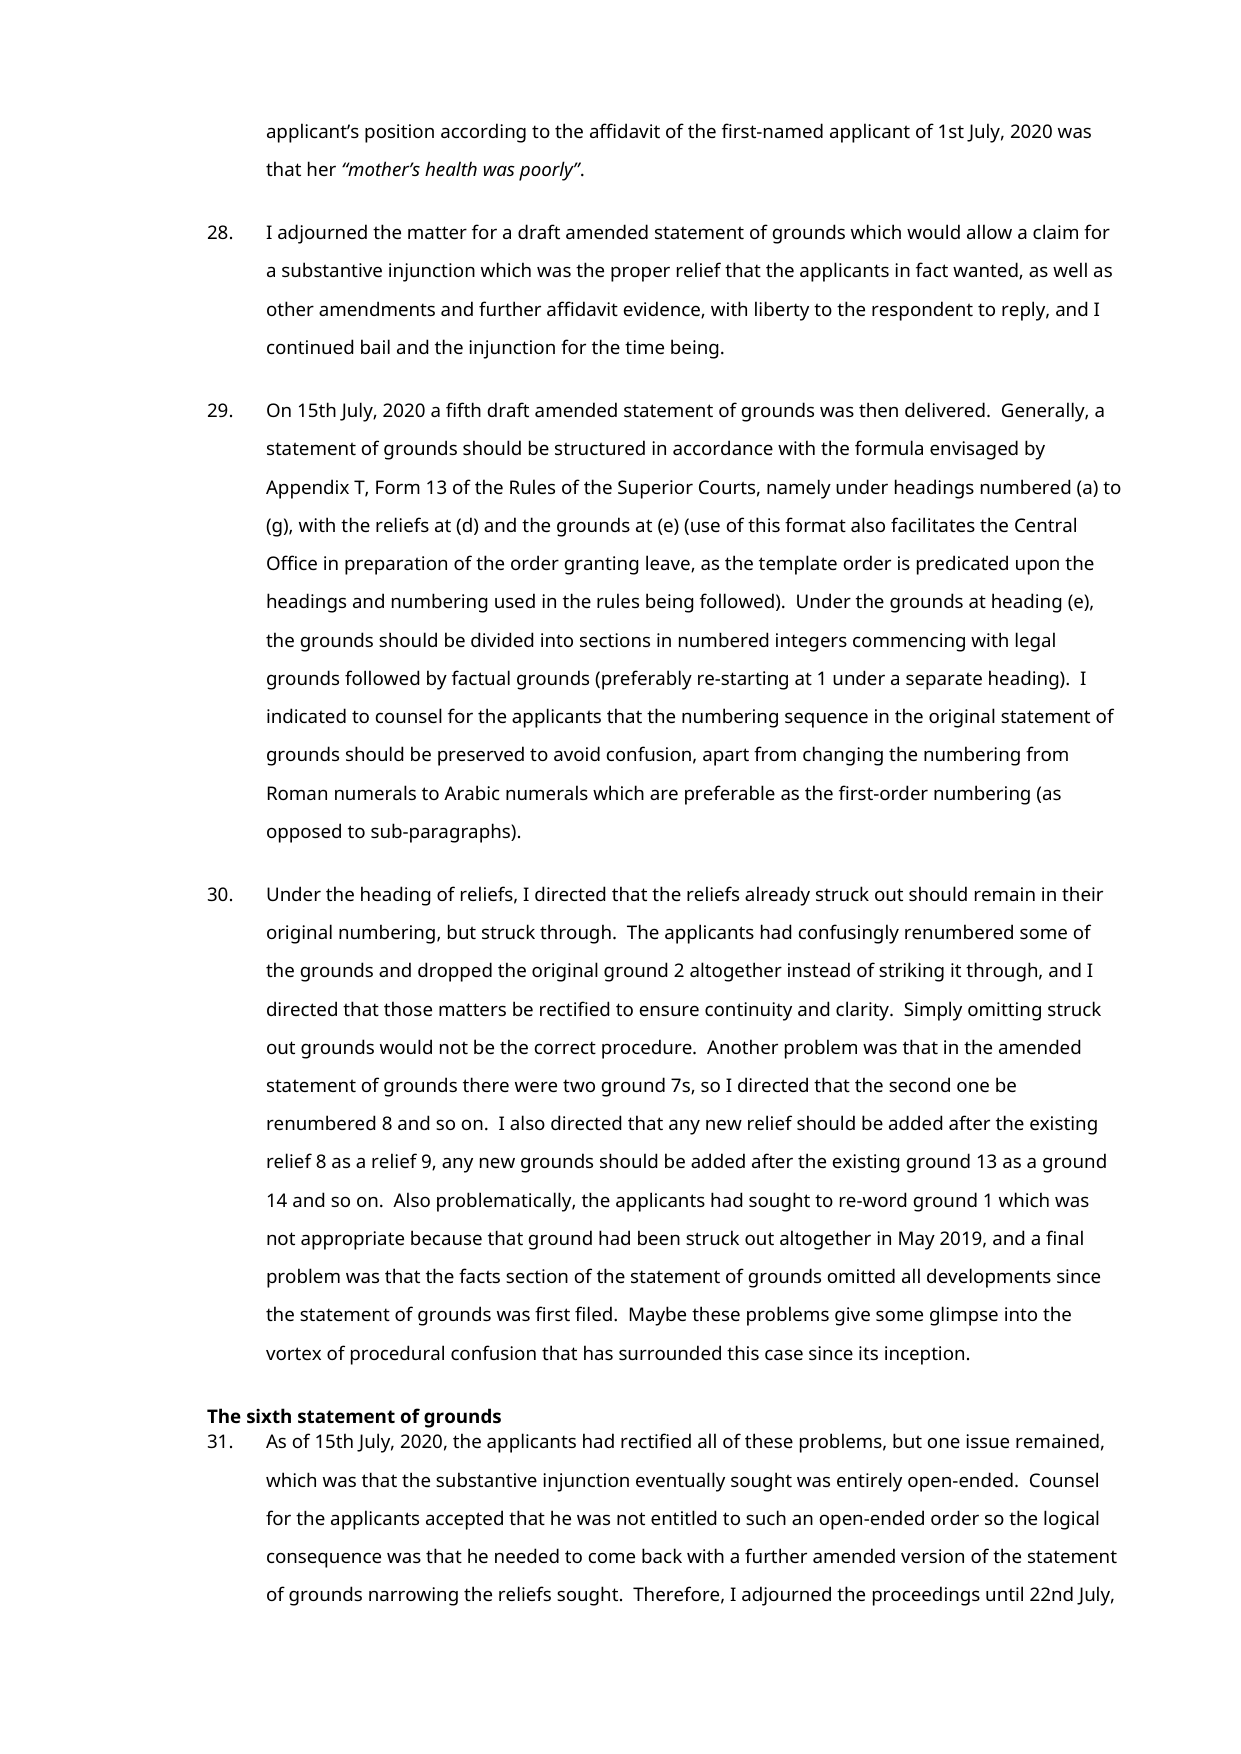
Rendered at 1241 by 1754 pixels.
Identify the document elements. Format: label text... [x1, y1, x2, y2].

text 28. I adjourned the matter for a draft amended statement of grounds which would allow a claim for a substantive injunction which was the proper relief that the applicants in fact wanted, as well as other amendments and further affidavit evidence, with liberty to the respondent to reply, and I continued bail and the injunction for the time being. [207, 219, 1122, 360]
text 29. On 15th July, 2020 a fifth draft amended statement of grounds was then delivered. Generally, a statement of grounds should be structured in accordance with the formula envisaged by Appendix T, Form 13 of the Rules of the Superior Courts, namely under headings numbered (a) to (g), with the reliefs at (d) and the grounds at (e) (use of this format also facilitates the Central Office in preparation of the order granting leave, as the template order is predicated upon the headings and numbering used in the rules being followed). Under the grounds at heading (e), the grounds should be divided into sections in numbered integers commencing with legal grounds followed by factual grounds (preferably re-starting at 1 under a separate heading). I indicated to counsel for the applicants that the numbering sequence in the original statement of grounds should be preserved to avoid confusion, apart from changing the numbering from Roman numerals to Arabic numerals which are preferable as the first-order numbering (as opposed to sub-paragraphs). [207, 397, 1122, 843]
text 30. Under the heading of reliefs, I directed that the reliefs already struck out should remain in their original numbering, but struck through. The applicants had confusingly renumbered some of the grounds and dropped the original ground 2 altogether instead of striking it through, and I directed that those matters be rectified to ensure continuity and clarity. Simply omitting struck out grounds would not be the correct procedure. Another problem was that in the amended statement of grounds there were two ground 7s, so I directed that the second one be renumbered 8 and so on. I also directed that any new relief should be added after the existing relief 8 as a relief 9, any new grounds should be added after the existing ground 13 as a ground 14 and so on. Also problematically, the applicants had sought to re-word ground 1 which was not appropriate because that ground had been struck out altogether in May 2019, and a final problem was that the facts section of the statement of grounds omitted all developments since the statement of grounds was first filed. Maybe these problems give some glimpse into the vortex of procedural confusion that has surrounded this case since its inception. [207, 881, 1122, 1366]
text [207, 1429, 1122, 1607]
subtitle The sixth statement of grounds [207, 1403, 1122, 1429]
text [207, 118, 1122, 182]
